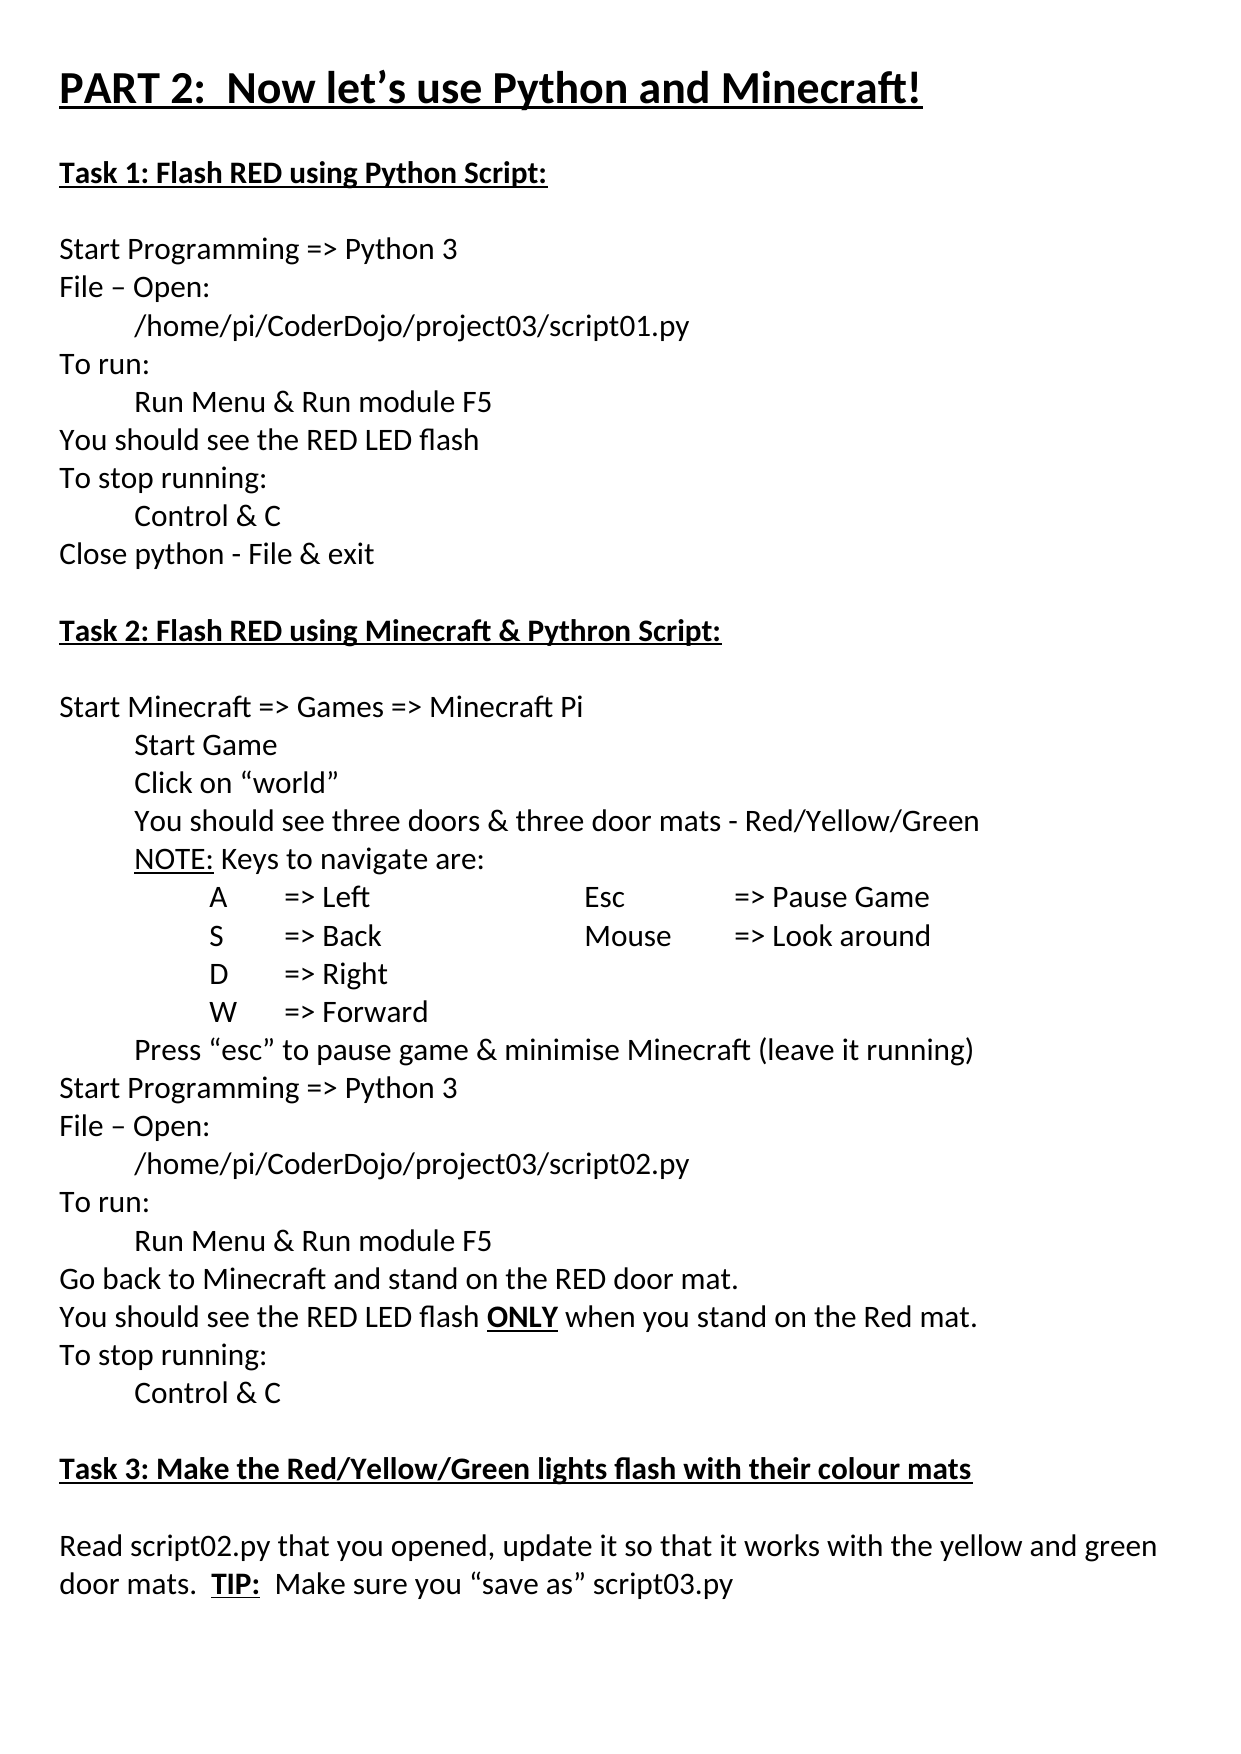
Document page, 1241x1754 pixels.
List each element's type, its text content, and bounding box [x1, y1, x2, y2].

text You should see three doors & three door mats - Red/Yellow/Green [59, 801, 1181, 839]
text Control & C [59, 1373, 1181, 1411]
text Run Menu & Run module F5 [59, 382, 1181, 420]
text Close python - File & exit [59, 534, 1181, 572]
text To run: [59, 1182, 1181, 1221]
text /home/pi/CoderDojo/project03/script02.py [59, 1144, 1181, 1182]
text To run: [59, 344, 1181, 382]
text Start Game [59, 725, 1181, 763]
text Task 3: Make the Red/Yellow/Green lights flash with their colour mats [59, 1449, 1181, 1487]
text Run Menu & Run module F5 [59, 1221, 1181, 1259]
text File – Open: [59, 1106, 1181, 1144]
text Start Programming => Python 3 [59, 229, 1181, 267]
text D => Right [59, 954, 1181, 992]
text Task 2: Flash RED using Minecraft & Pythron Script: [59, 611, 1181, 649]
text /home/pi/CoderDojo/project03/script01.py [59, 306, 1181, 344]
text S => Back Mouse => Look around [59, 916, 1181, 954]
text You should see the RED LED flash [59, 420, 1181, 458]
text Press “esc” to pause game & minimise Minecraft (leave it running) [59, 1030, 1181, 1068]
text Click on “world” [59, 763, 1181, 801]
text Read script02.py that you opened, update it so that it works with the yellow and green door mats. TIP: Make sure you “save as” script03.py [59, 1526, 1181, 1602]
text NOTE: Keys to navigate are: [59, 839, 1181, 877]
text A => Left Esc => Pause Game [59, 877, 1181, 916]
text Go back to Minecraft and stand on the RED door mat. [59, 1259, 1181, 1297]
text Start Minecraft => Games => Minecraft Pi [59, 687, 1181, 725]
text PART 2: Now let’s use Python and Minecraft! [59, 59, 1181, 115]
text Task 1: Flash RED using Python Script: [59, 153, 1181, 191]
text File – Open: [59, 267, 1181, 306]
text W => Forward [59, 992, 1181, 1030]
text Control & C [59, 496, 1181, 534]
text To stop running: [59, 1335, 1181, 1373]
text To stop running: [59, 458, 1181, 496]
text Start Programming => Python 3 [59, 1068, 1181, 1106]
text You should see the RED LED flash ONLY when you stand on the Red mat. [59, 1297, 1181, 1335]
